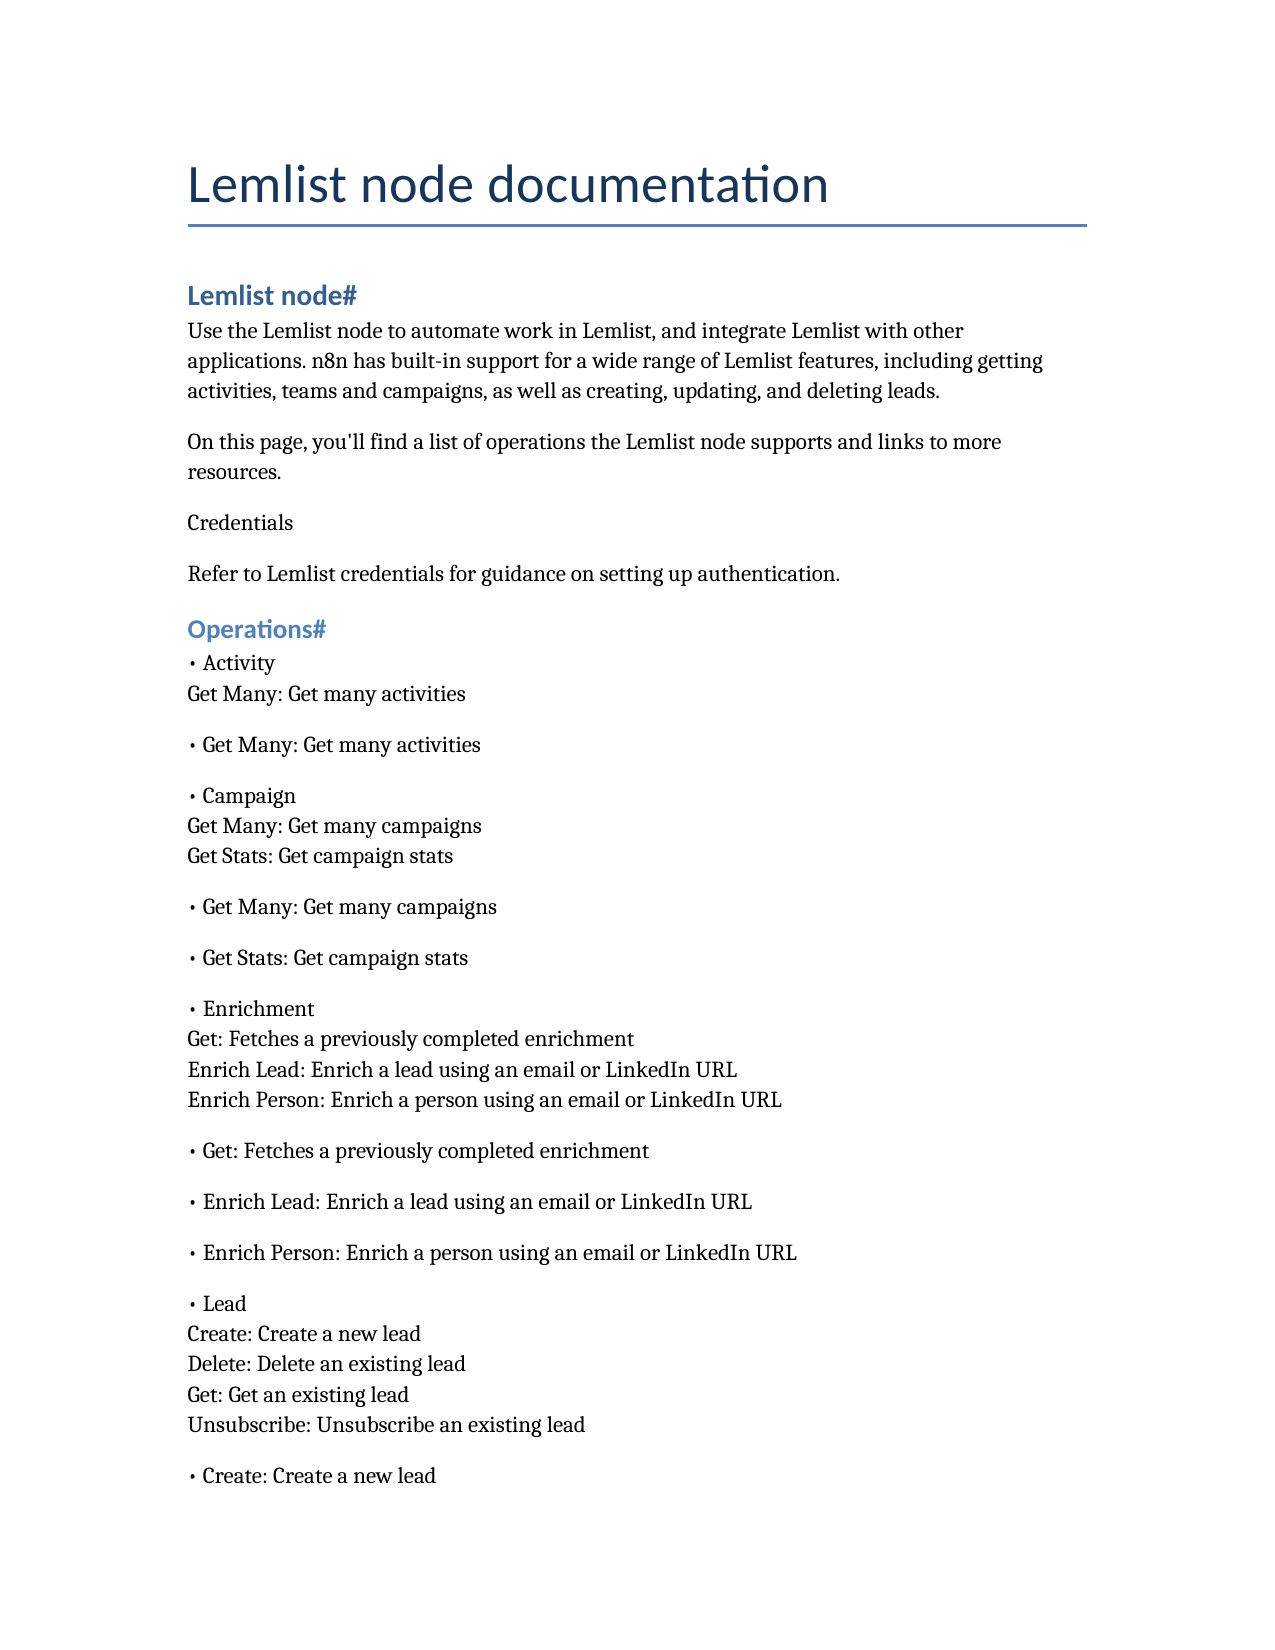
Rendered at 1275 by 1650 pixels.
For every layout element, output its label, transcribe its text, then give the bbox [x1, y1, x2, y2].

text Use the Lemlist node to automate work in Lemlist, and integrate Lemlist with other applications. n8n has built-in support for a wide range of Lemlist features, including getting activities, teams and campaigns, as well as creating, updating, and deleting leads. [187, 317, 1087, 404]
text Credentials [187, 510, 1087, 537]
text • Get Many: Get many campaigns [187, 894, 1087, 920]
text • Activity Get Many: Get many activities [187, 650, 1087, 707]
subtitle Lemlist node# [187, 277, 1087, 312]
text • Get: Fetches a previously completed enrichment [187, 1138, 1087, 1164]
subtitle Operations# [187, 612, 1087, 645]
text • Get Stats: Get campaign stats [187, 945, 1087, 971]
title Lemlist node documentation [187, 150, 1087, 227]
text • Enrich Lead: Enrich a lead using an email or LinkedIn URL [187, 1189, 1087, 1215]
text • Get Many: Get many activities [187, 731, 1087, 758]
text • Enrichment Get: Fetches a previously completed enrichment Enrich Lead: Enrich a lead using an email or LinkedIn URL Enrich Person: Enrich a person using an email or LinkedIn URL [187, 996, 1087, 1113]
text • Lead Create: Create a new lead Delete: Delete an existing lead Get: Get an existing lead Unsubscribe: Unsubscribe an existing lead [187, 1291, 1087, 1438]
text • Campaign Get Many: Get many campaigns Get Stats: Get campaign stats [187, 782, 1087, 869]
text • Create: Create a new lead [187, 1463, 1087, 1489]
text On this page, you'll find a list of operations the Lemlist node supports and links to more resources. [187, 429, 1087, 486]
text • Enrich Person: Enrich a person using an email or LinkedIn URL [187, 1240, 1087, 1266]
text Refer to Lemlist credentials for guidance on setting up authentication. [187, 561, 1087, 588]
